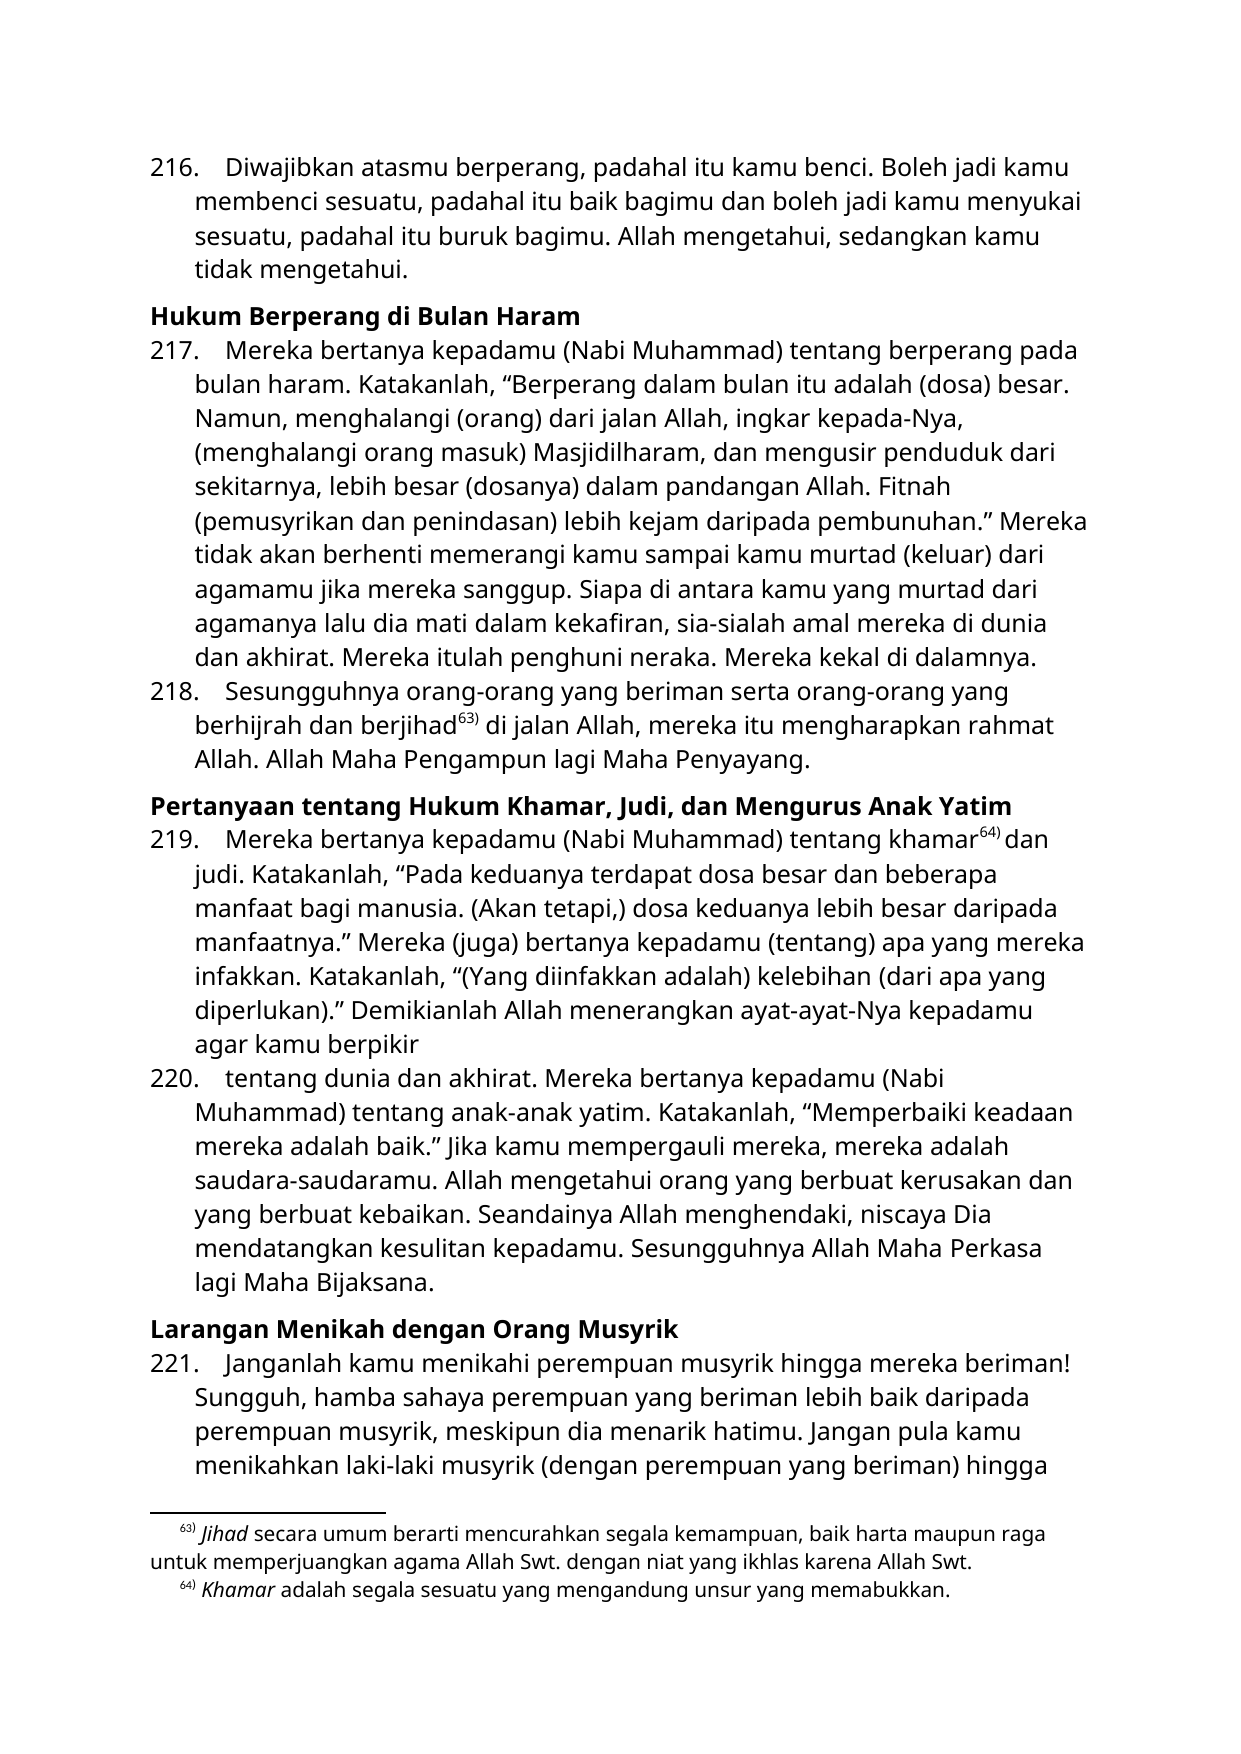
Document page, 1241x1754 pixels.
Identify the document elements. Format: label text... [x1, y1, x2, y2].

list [150, 1346, 1090, 1482]
list tentang dunia dan akhirat. Mereka bertanya kepadamu (Nabi Muhammad) tentang anak-anak yatim. Katakanlah, “Memperbaiki keadaan mereka adalah baik.” Jika kamu mempergauli mereka, mereka adalah saudara-saudaramu. Allah mengetahui orang yang berbuat kerusakan dan yang berbuat kebaikan. Seandainya Allah menghendaki, niscaya Dia mendatangkan kesulitan kepadamu. Sesungguhnya Allah Maha Perkasa lagi Maha Bijaksana. [150, 1061, 1090, 1299]
text Hukum Berperang di Bulan Haram [150, 299, 1090, 333]
list Mereka bertanya kepadamu (Nabi Muhammad) tentang khamar) dan judi. Katakanlah, “Pada keduanya terdapat dosa besar dan beberapa manfaat bagi manusia. (Akan tetapi,) dosa keduanya lebih besar daripada manfaatnya.” Mereka (juga) bertanya kepadamu (tentang) apa yang mereka infakkan. Katakanlah, “(Yang diinfakkan adalah) kelebihan (dari apa yang diperlukan).” Demikianlah Allah menerangkan ayat-ayat-Nya kepadamu agar kamu berpikir [150, 822, 1090, 1061]
list Mereka bertanya kepadamu (Nabi Muhammad) tentang berperang pada bulan haram. Katakanlah, “Berperang dalam bulan itu adalah (dosa) besar. Namun, menghalangi (orang) dari jalan Allah, ingkar kepada-Nya, (menghalangi orang masuk) Masjidilharam, dan mengusir penduduk dari sekitarnya, lebih besar (dosanya) dalam pandangan Allah. Fitnah (pemusyrikan dan penindasan) lebih kejam daripada pembunuhan.” Mereka tidak akan berhenti memerangi kamu sampai kamu murtad (keluar) dari agamamu jika mereka sanggup. Siapa di antara kamu yang murtad dari agamanya lalu dia mati dalam kekafiran, sia-sialah amal mereka di dunia dan akhirat. Mereka itulah penghuni neraka. Mereka kekal di dalamnya. [150, 333, 1090, 673]
list Sesungguhnya orang-orang yang beriman serta orang-orang yang berhijrah dan berjihad) di jalan Allah, mereka itu mengharapkan rahmat Allah. Allah Maha Pengampun lagi Maha Penyayang. [150, 673, 1090, 776]
text Larangan Menikah dengan Orang Musyrik [150, 1312, 1090, 1346]
text Pertanyaan tentang Hukum Khamar, Judi, dan Mengurus Anak Yatim [150, 788, 1090, 822]
list Diwajibkan atasmu berperang, padahal itu kamu benci. Boleh jadi kamu membenci sesuatu, padahal itu baik bagimu dan boleh jadi kamu menyukai sesuatu, padahal itu buruk bagimu. Allah mengetahui, sedangkan kamu tidak mengetahui. [150, 150, 1090, 286]
